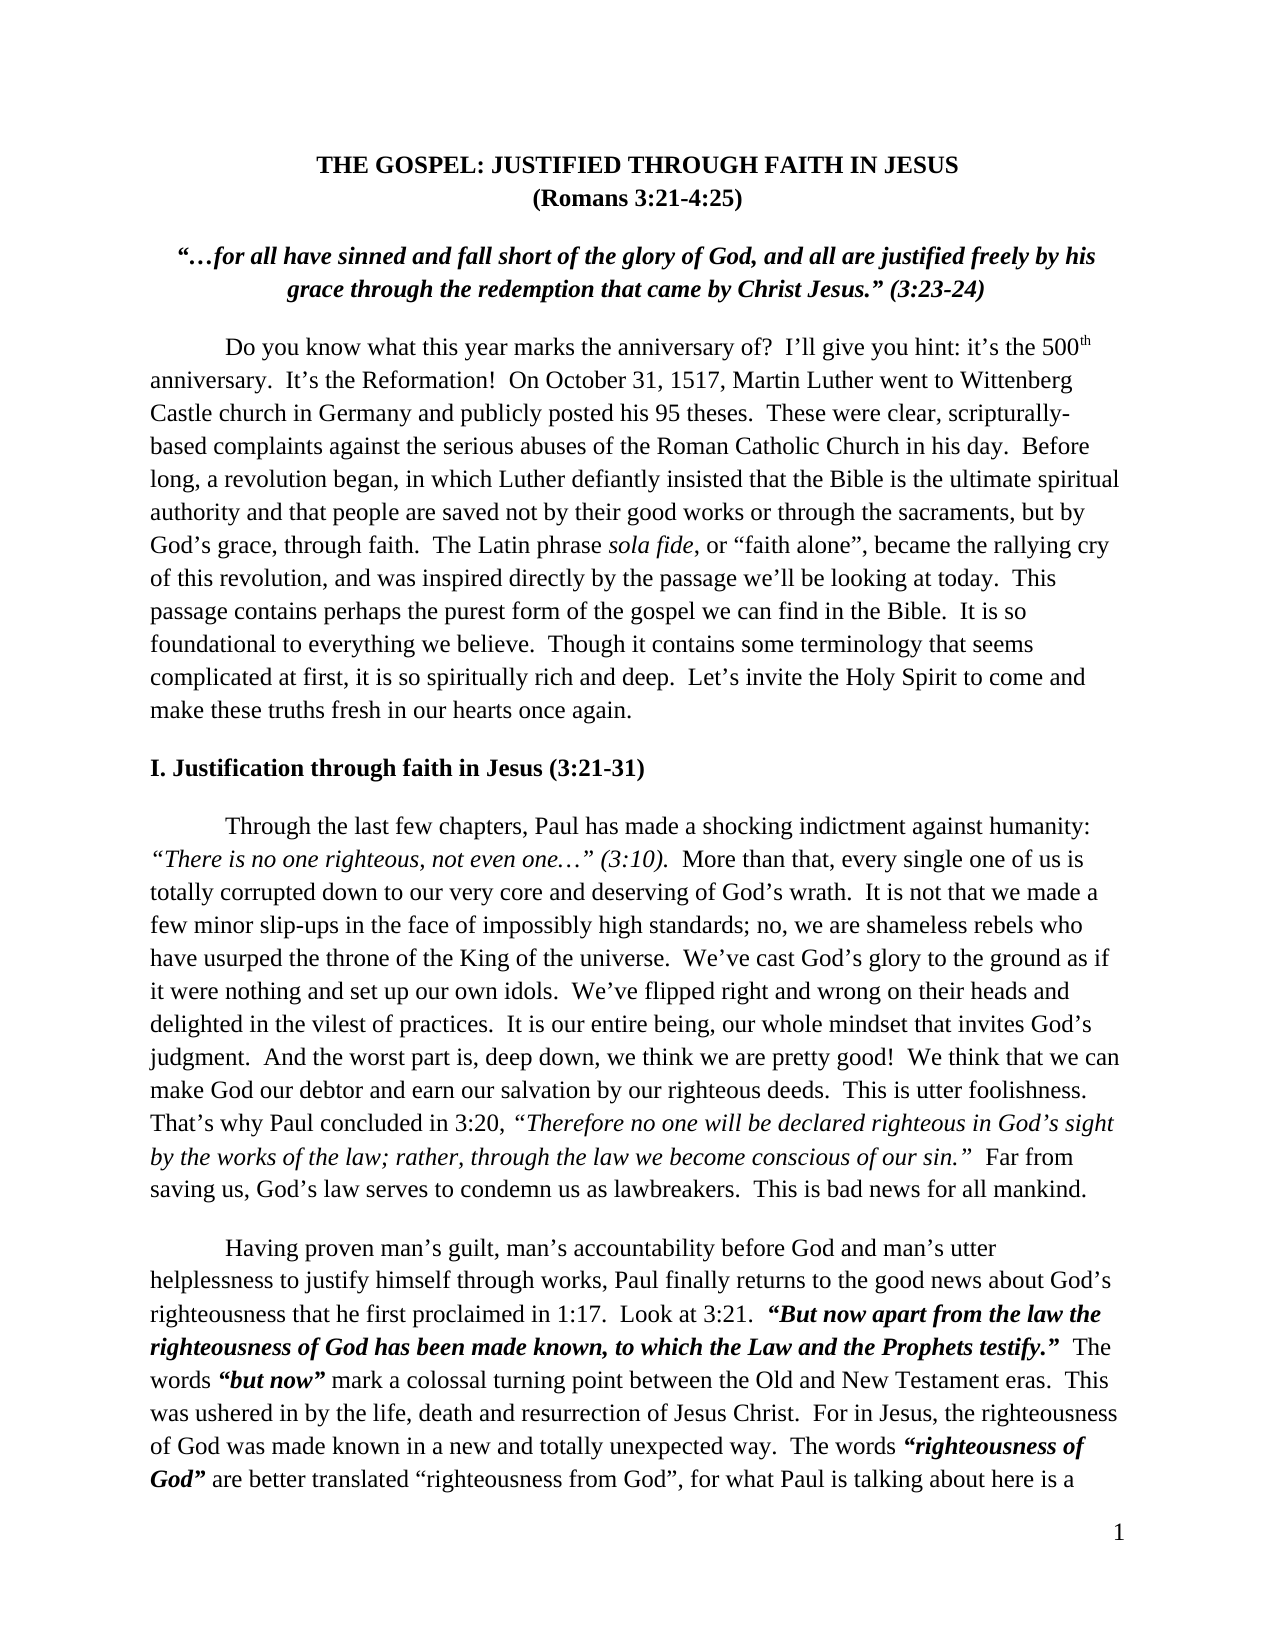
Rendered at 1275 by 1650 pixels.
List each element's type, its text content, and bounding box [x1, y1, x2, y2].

text Do you know what this year marks the anniversary of? I’ll give you hint: it’s the 500th anniversary. It’s the Reformation! On October 31, 1517, Martin Luther went to Wittenberg Castle church in Germany and publicly posted his 95 theses. These were clear, scripturally-based complaints against the serious abuses of the Roman Catholic Church in his day. Before long, a revolution began, in which Luther defiantly insisted that the Bible is the ultimate spiritual authority and that people are saved not by their good works or through the sacraments, but by God’s grace, through faith. The Latin phrase sola fide, or “faith alone”, became the rallying cry of this revolution, and was inspired directly by the passage we’ll be looking at today. This passage contains perhaps the purest form of the gospel we can find in the Bible. It is so foundational to everything we believe. Though it contains some terminology that seems complicated at first, it is so spiritually rich and deep. Let’s invite the Holy Spirit to come and make these truths fresh in our hearts once again. [150, 332, 1125, 724]
text I. Justification through faith in Jesus (3:21-31) [150, 753, 1125, 782]
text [150, 1233, 1125, 1492]
text Through the last few chapters, Paul has made a shocking indictment against humanity: “There is no one righteous, not even one…” (3:10). More than that, every single one of us is totally corrupted down to our very core and deserving of God’s wrath. It is not that we made a few minor slip-ups in the face of impossibly high standards; no, we are shameless rebels who have usurped the throne of the King of the universe. We’ve cast God’s glory to the ground as if it were nothing and set up our own idols. We’ve flipped right and wrong on their heads and delighted in the vilest of practices. It is our entire being, our whole mindset that invites God’s judgment. And the worst part is, deep down, we think we are pretty good! We think that we can make God our debtor and earn our salvation by our righteous deeds. This is utter foolishness. That’s why Paul concluded in 3:20, “Therefore no one will be declared righteous in God’s sight by the works of the law; rather, through the law we become conscious of our sin.” Far from saving us, God’s law serves to condemn us as lawbreakers. This is bad news for all mankind. [150, 811, 1125, 1203]
text (Romans 3:21-4:25) [150, 183, 1125, 212]
text “…for all have sinned and fall short of the glory of God, and all are justified freely by his grace through the redemption that came by Christ Jesus.” (3:23-24) [150, 241, 1125, 303]
text THE GOSPEL: JUSTIFIED THROUGH FAITH IN JESUS [150, 150, 1125, 179]
